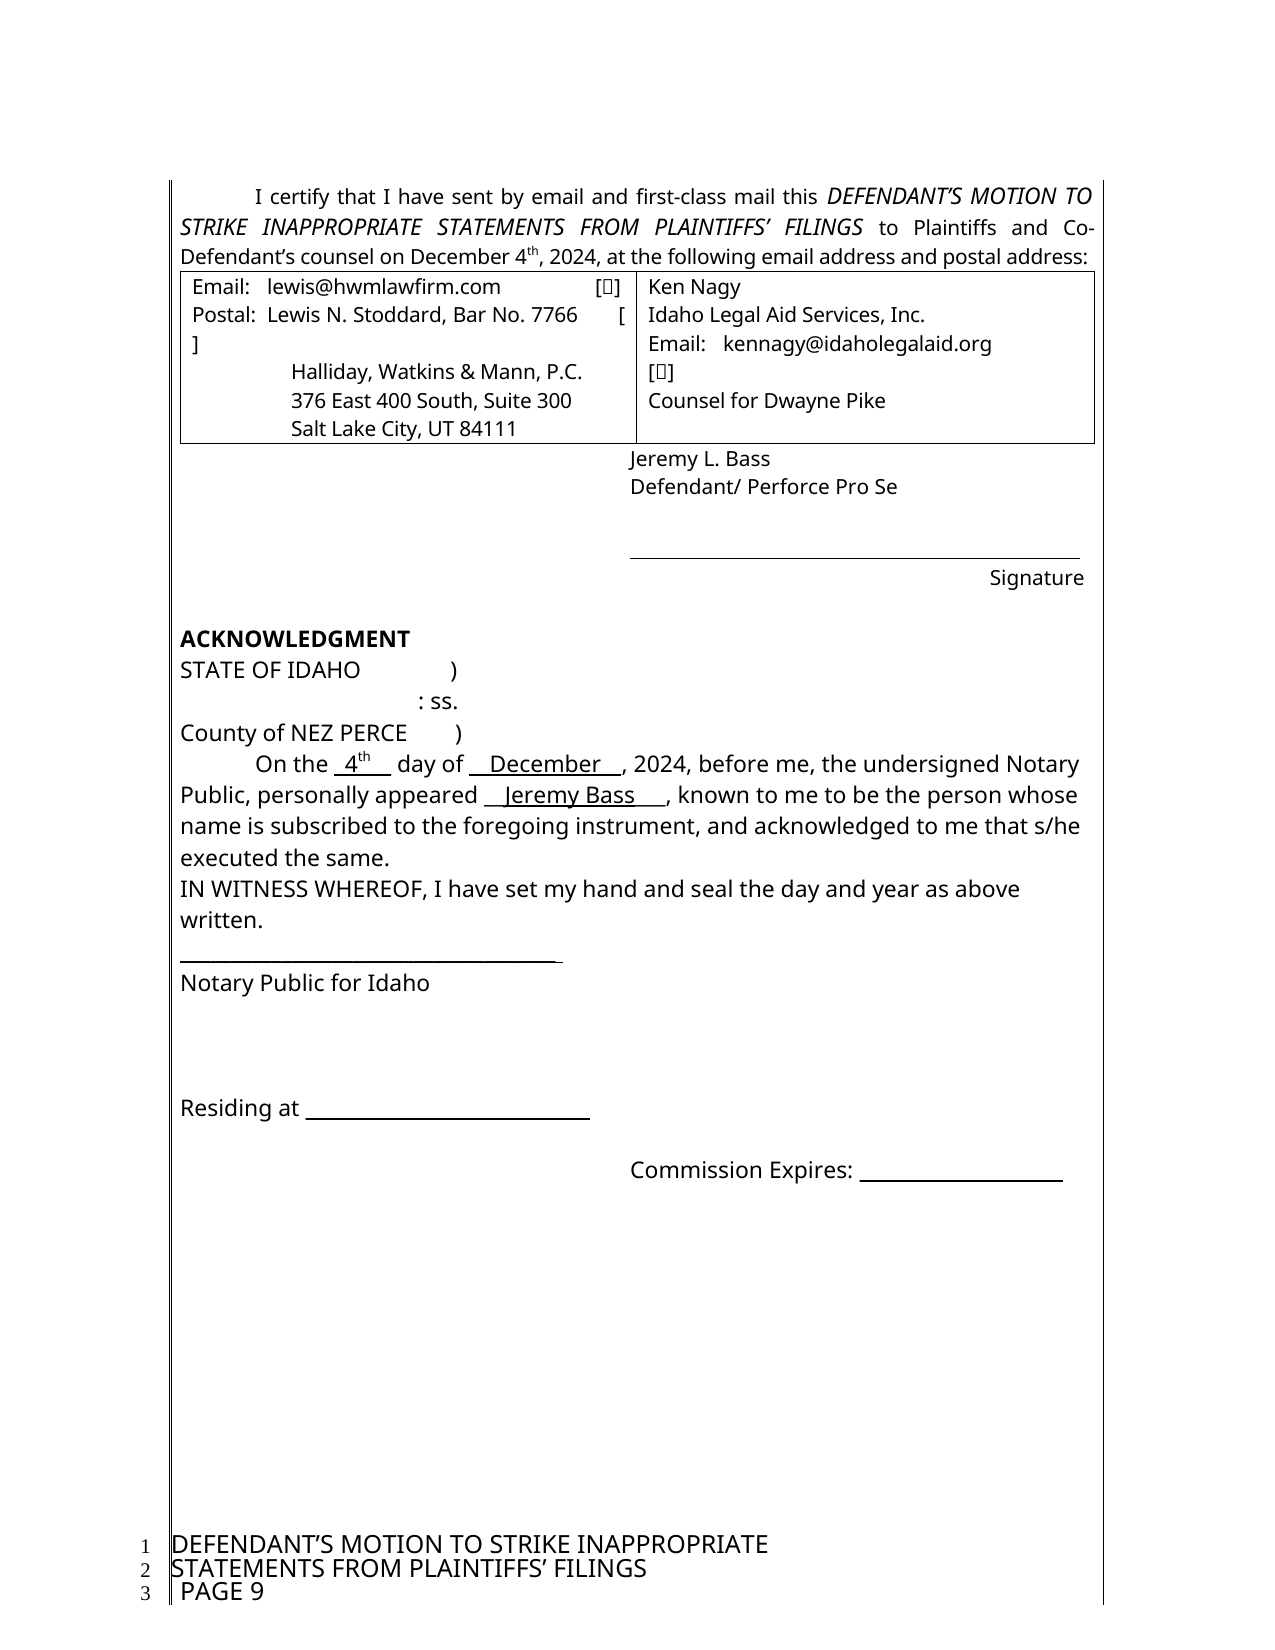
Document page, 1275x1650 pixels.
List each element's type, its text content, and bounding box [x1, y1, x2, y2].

text STATE OF IDAHO ) [180, 654, 1095, 685]
text Notary Public for Idaho [180, 966, 1095, 998]
text Defendant/ Perforce Pro Se [630, 472, 1095, 501]
text Commission Expires: ____________________ [630, 1154, 1095, 1185]
text On the _4th__ day of __December__, 2024, before me, the undersigned Notary Public, personally appeared __Jeremy Bass___, known to me to be the person whose name is subscribed to the foregoing instrument, and acknowledged to me that s/he executed the same. [180, 748, 1095, 873]
text : ss. [180, 685, 1095, 716]
table_header Ken Nagy Idaho Legal Aid Services, Inc. Email: kennagy@idaholegalaid.org [󰸞] Counsel for Dwayne Pike [637, 272, 1094, 443]
text I certify that I have sent by email and first-class mail this DEFENDANT’S MOTION TO STRIKE INAPPROPRIATE STATEMENTS FROM PLAINTIFFS’ FILINGS to Plaintiffs and Co-Defendant’s counsel on December 4th, 2024, at the following email address and postal address: [180, 180, 1095, 271]
text _____________________________________ [180, 935, 1095, 966]
text ACKNOWLEDGMENT [180, 623, 1095, 654]
text Residing at ____________________________ [180, 1091, 1095, 1123]
text County of NEZ PERCE ) [180, 716, 1095, 748]
text Jeremy L. Bass [630, 444, 1095, 472]
table_header Email: lewis@hwmlawfirm.com [󰸞] Postal: Lewis N. Stoddard, Bar No. 7766 [ ] Halliday, Watkins & Mann, P.C. 376 East 400 South, Suite 300 Salt Lake City, UT 84111 [181, 272, 636, 443]
text Signature [630, 529, 1095, 591]
text IN WITNESS WHEREOF, I have set my hand and seal the day and year as above written. [180, 873, 1095, 935]
